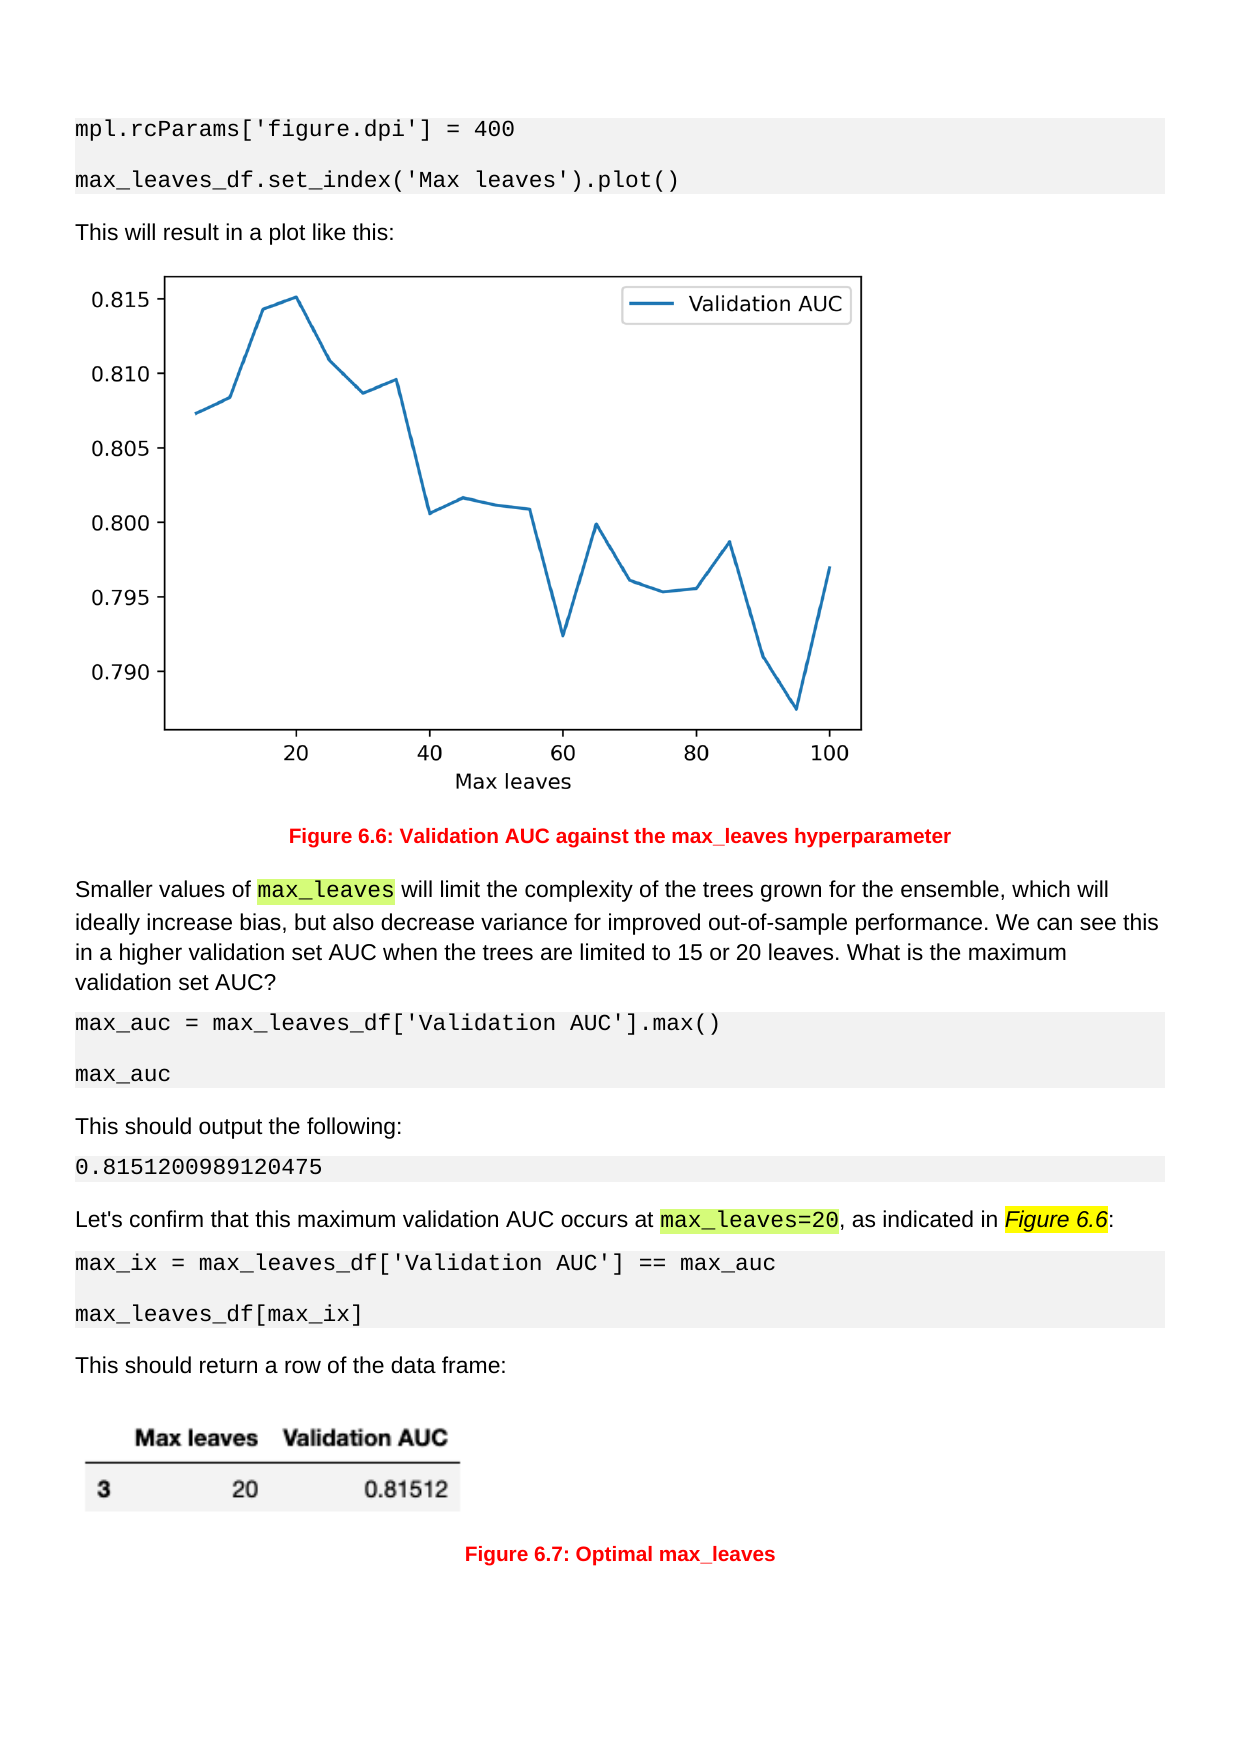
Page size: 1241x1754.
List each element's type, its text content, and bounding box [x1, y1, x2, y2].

text max_ix = max_leaves_df['Validation AUC'] == max_auc [75, 1251, 1165, 1277]
picture [75, 1395, 471, 1526]
text max_auc [75, 1062, 1165, 1088]
text This should return a row of the data frame: [75, 1352, 1165, 1379]
text 0.8151200989120475 [75, 1156, 1165, 1182]
text max_leaves_df[max_ix] [75, 1302, 1165, 1328]
picture [75, 261, 876, 808]
text max_leaves_df.set_index('Max leaves').plot() [75, 168, 1165, 194]
text Let's confirm that this maximum validation AUC occurs at max_leaves=20, as indicated in Figure 6.6: [75, 1206, 1165, 1234]
text max_auc = max_leaves_df['Validation AUC'].max() [75, 1012, 1165, 1038]
text This should output the following: [75, 1113, 1165, 1139]
text This will result in a plot like this: [75, 219, 1165, 245]
text Figure 6.6: Validation AUC against the max_leaves hyperparameter [75, 824, 1165, 848]
text Smaller values of max_leaves will limit the complexity of the trees grown for the ensemble, which will ideally increase bias, but also decrease variance for improved out-of-sample performance. We can see this in a higher validation set AUC when the trees are limited to 15 or 20 leaves. What is the maximum validation set AUC? [75, 876, 1165, 995]
text mpl.rcParams['figure.dpi'] = 400 [75, 118, 1165, 144]
text Figure 6.7: Optimal max_leaves [75, 1542, 1165, 1566]
